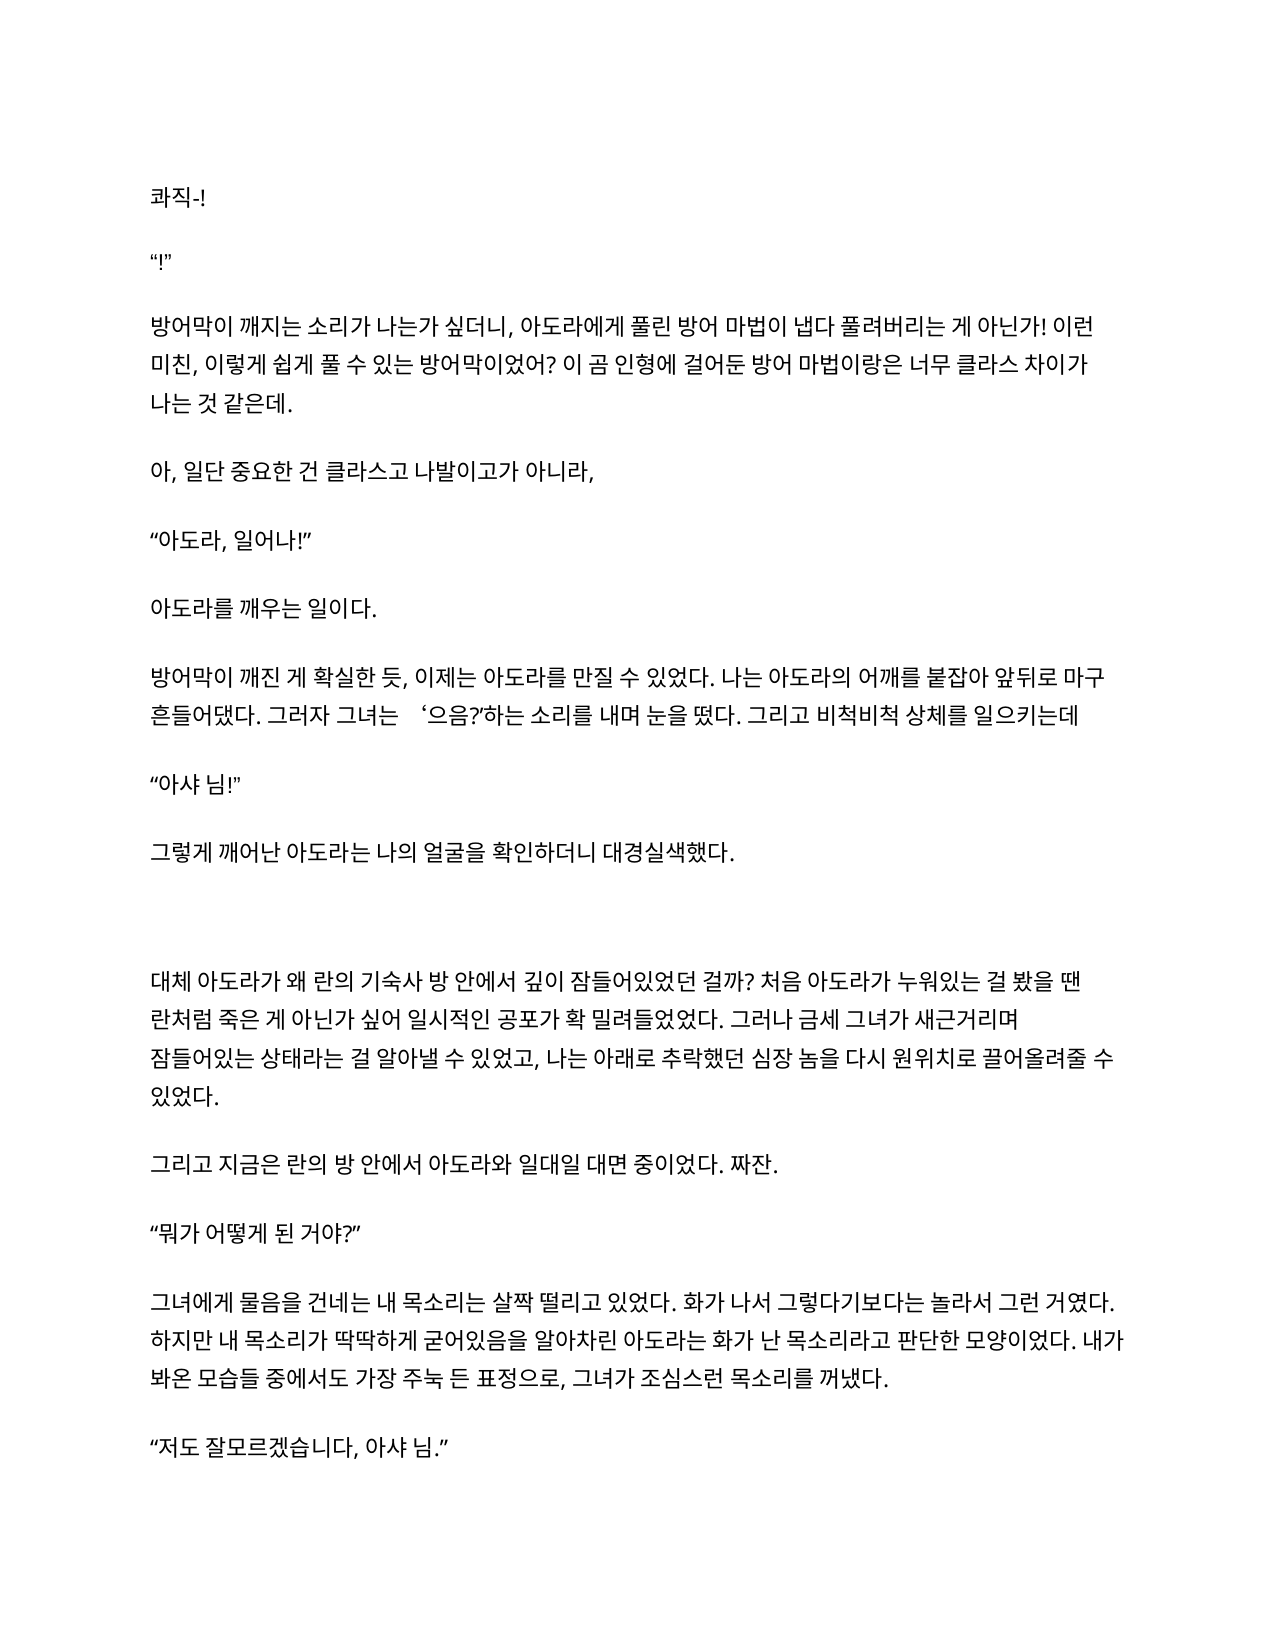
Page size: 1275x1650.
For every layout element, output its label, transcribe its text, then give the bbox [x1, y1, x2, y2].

text 대체 아도라가 왜 란의 기숙사 방 안에서 깊이 잠들어있었던 걸까? 처음 아도라가 누워있는 걸 봤을 땐 란처럼 죽은 게 아닌가 싶어 일시적인 공포가 확 밀려들었었다. 그러나 금세 그녀가 새근거리며 잠들어있는 상태라는 걸 알아낼 수 있었고, 나는 아래로 추락했던 심장 놈을 다시 원위치로 끌어올려줄 수 있었다. [150, 964, 1125, 1112]
text 콰직-! [150, 180, 1125, 213]
text 그녀에게 물음을 건네는 내 목소리는 살짝 떨리고 있었다. 화가 나서 그렇다기보다는 놀라서 그런 거였다. 하지만 내 목소리가 딱딱하게 굳어있음을 알아차린 아도라는 화가 난 목소리라고 판단한 모양이었다. 내가 봐온 모습들 중에서도 가장 주눅 든 표정으로, 그녀가 조심스런 목소리를 꺼냈다. [150, 1284, 1125, 1394]
text 방어막이 깨진 게 확실한 듯, 이제는 아도라를 만질 수 있었다. 나는 아도라의 어깨를 붙잡아 앞뒤로 마구 흔들어댔다. 그러자 그녀는 ‘으음?’하는 소리를 내며 눈을 떴다. 그리고 비척비척 상체를 일으키는데 [150, 660, 1125, 731]
text 아, 일단 중요한 건 클라스고 나발이고가 아니라, [150, 454, 1125, 487]
text “저도 잘모르겠습니다, 아샤 님.” [150, 1429, 1125, 1463]
text “!” [150, 249, 1125, 275]
text “아샤 님!” [150, 767, 1125, 800]
text “뭐가 어떻게 된 거야?” [150, 1216, 1125, 1249]
text 방어막이 깨지는 소리가 나는가 싶더니, 아도라에게 풀린 방어 마법이 냅다 풀려버리는 게 아닌가! 이런 미친, 이렇게 쉽게 풀 수 있는 방어막이었어? 이 곰 인형에 걸어둔 방어 마법이랑은 너무 클라스 차이가 나는 것 같은데. [150, 309, 1125, 419]
text 그렇게 깨어난 아도라는 나의 얼굴을 확인하더니 대경실색했다. [150, 835, 1125, 868]
text 아도라를 깨우는 일이다. [150, 591, 1125, 624]
text “아도라, 일어나!” [150, 523, 1125, 556]
text 그리고 지금은 란의 방 안에서 아도라와 일대일 대면 중이었다. 짜잔. [150, 1147, 1125, 1181]
